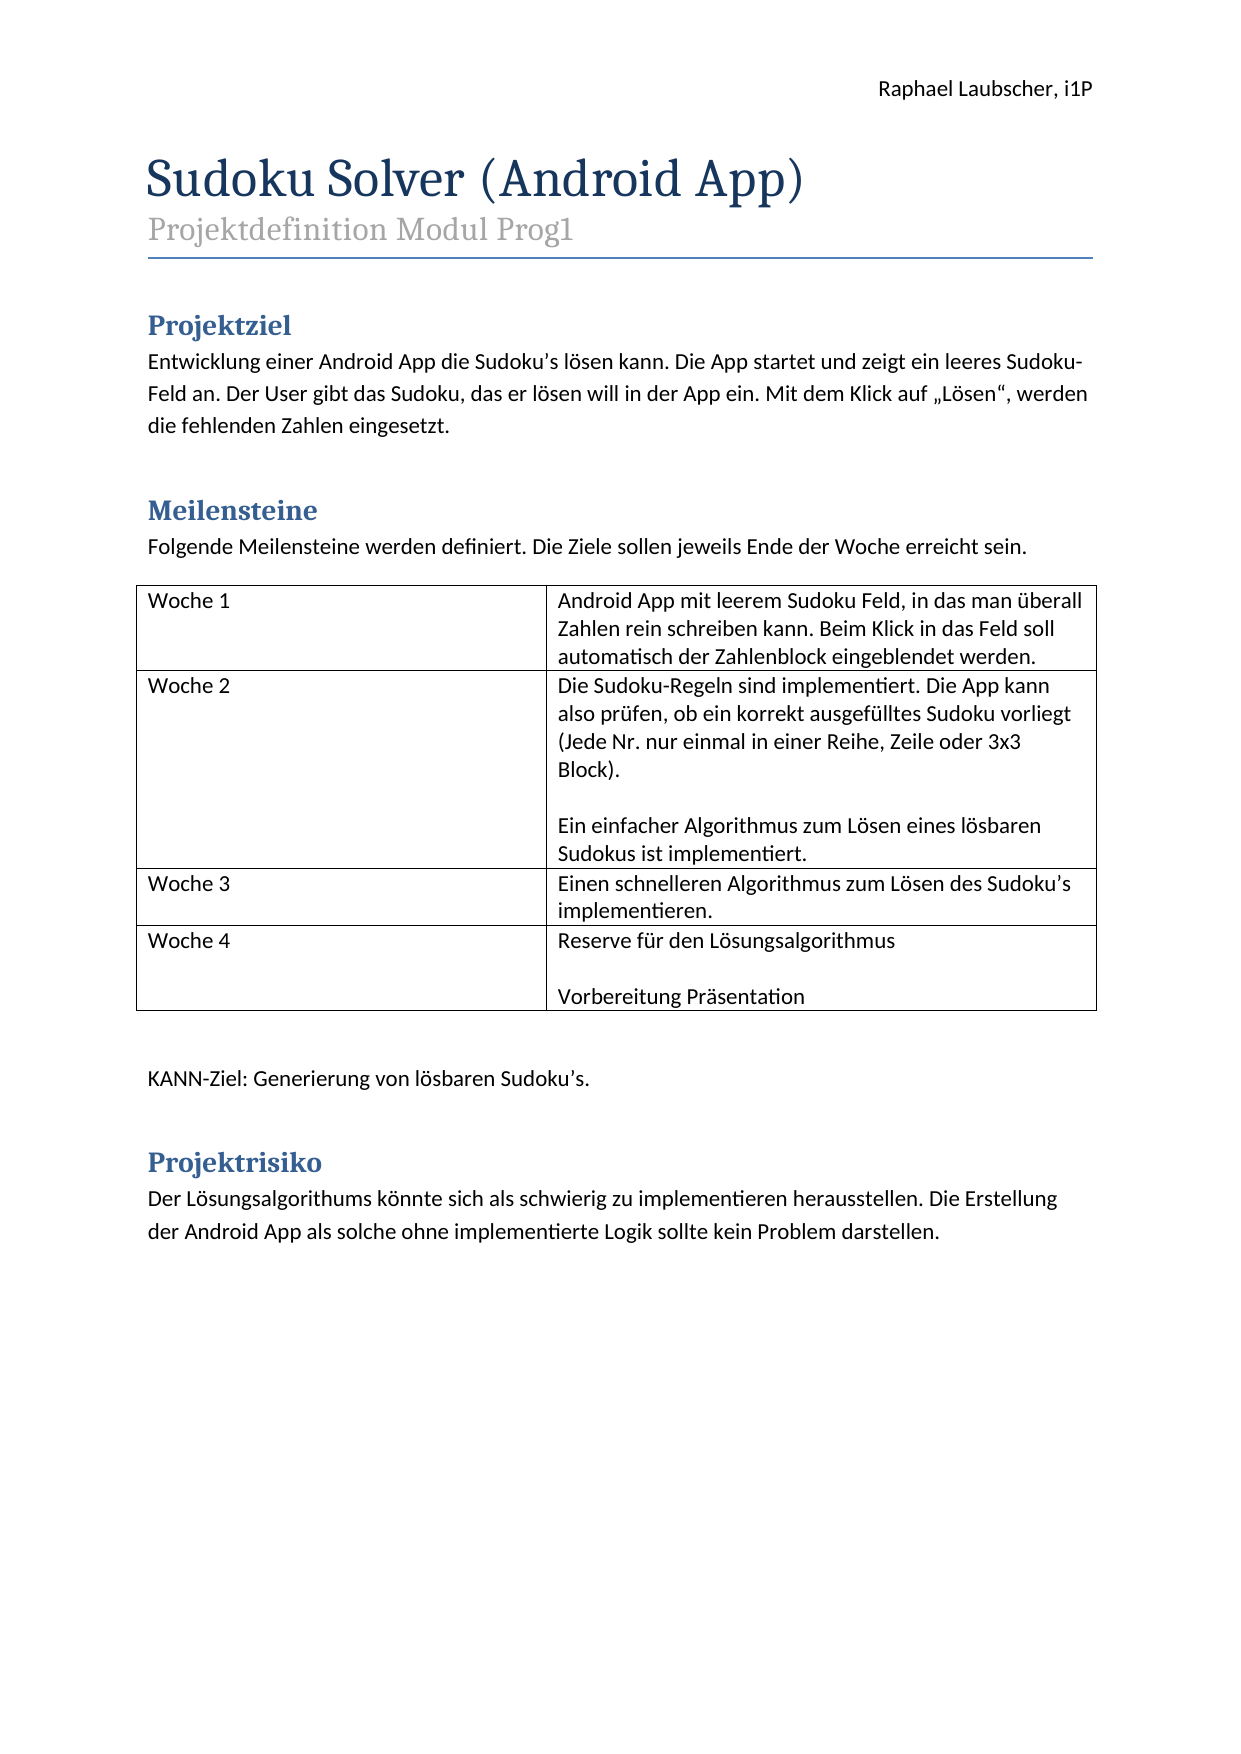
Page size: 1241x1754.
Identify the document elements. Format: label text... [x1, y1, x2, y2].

subtitle Projektrisiko [148, 1146, 1093, 1179]
table_cell Woche 3 [137, 869, 546, 925]
subtitle Meilensteine [148, 494, 1093, 527]
table_cell Einen schnelleren Algorithmus zum Lösen des Sudoku’s implementieren. [547, 869, 1096, 925]
table_header Woche 1 [137, 586, 546, 670]
text Folgende Meilensteine werden definiert. Die Ziele sollen jeweils Ende der Woche erreicht sein. [148, 532, 1093, 560]
table_cell Die Sudoku-Regeln sind implementiert. Die App kann also prüfen, ob ein korrekt ausgefülltes Sudoku vorliegt (Jede Nr. nur einmal in einer Reihe, Zeile oder 3x3 Block). Ein einfacher Algorithmus zum Lösen eines lösbaren Sudokus ist implementiert. [547, 671, 1096, 868]
table_header Android App mit leerem Sudoku Feld, in das man überall Zahlen rein schreiben kann. Beim Klick in das Feld soll automatisch der Zahlenblock eingeblendet werden. [547, 586, 1096, 670]
table_cell Woche 4 [137, 926, 546, 1010]
table_cell Woche 2 [137, 671, 546, 868]
table_cell Reserve für den Lösungsalgorithmus Vorbereitung Präsentation [547, 926, 1096, 1010]
title Sudoku Solver (Android App) Projektdefinition Modul Prog1 [148, 148, 1093, 257]
text Entwicklung einer Android App die Sudoku’s lösen kann. Die App startet und zeigt ein leeres Sudoku-Feld an. Der User gibt das Sudoku, das er lösen will in der App ein. Mit dem Klick auf „Lösen“, werden die fehlenden Zahlen eingesetzt. [148, 347, 1093, 439]
subtitle Projektziel [148, 309, 1093, 342]
text Der Lösungsalgorithums könnte sich als schwierig zu implementieren herausstellen. Die Erstellung der Android App als solche ohne implementierte Logik sollte kein Problem darstellen. [148, 1184, 1093, 1245]
text KANN-Ziel: Generierung von lösbaren Sudoku’s. [148, 1064, 1093, 1092]
